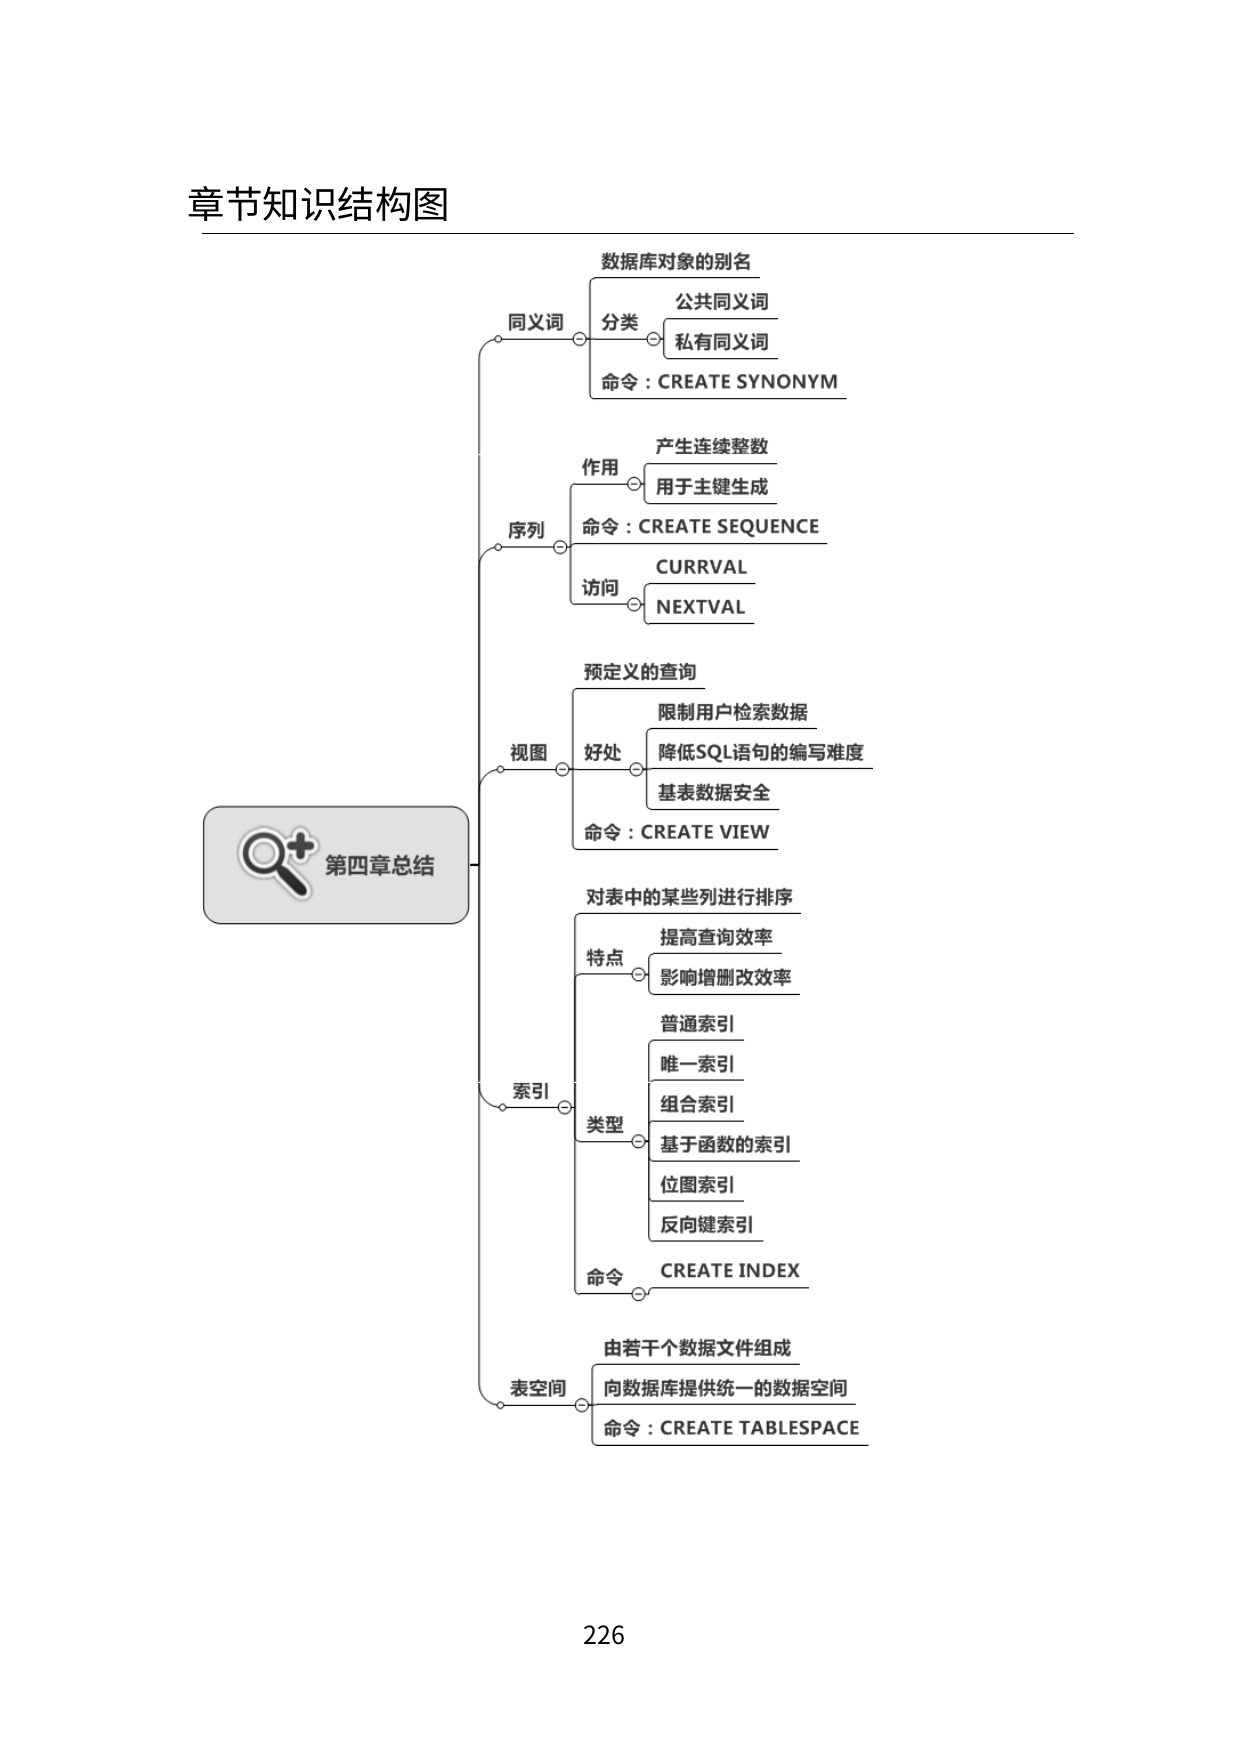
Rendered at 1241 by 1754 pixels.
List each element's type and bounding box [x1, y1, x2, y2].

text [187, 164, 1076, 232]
picture [202, 252, 873, 1446]
